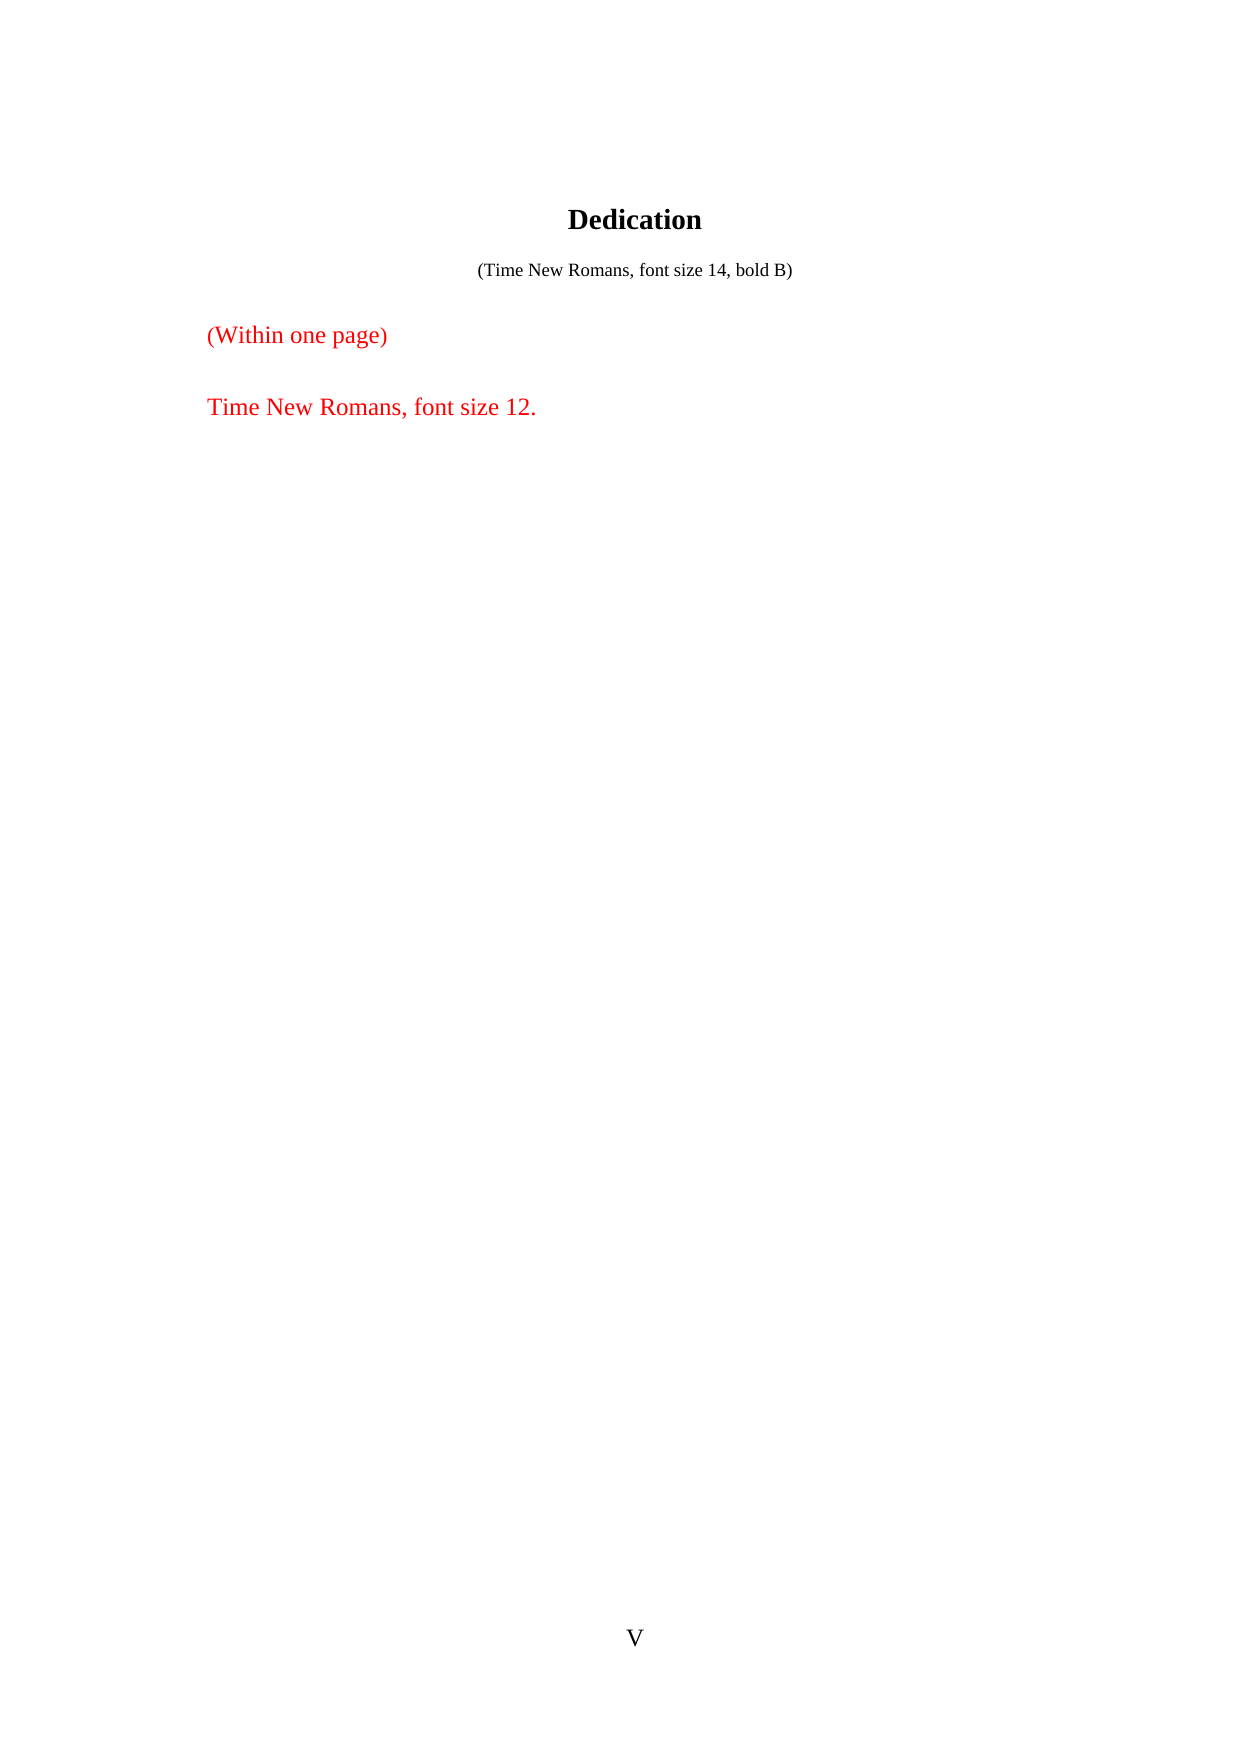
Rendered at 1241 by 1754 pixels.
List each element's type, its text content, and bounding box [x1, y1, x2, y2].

subtitle Dedication [207, 202, 1063, 236]
text (Time New Romans, font size 14, bold B) [207, 259, 1063, 280]
text Time New Romans, font size 12. [207, 392, 1063, 421]
text (Within one page) [207, 320, 1063, 349]
